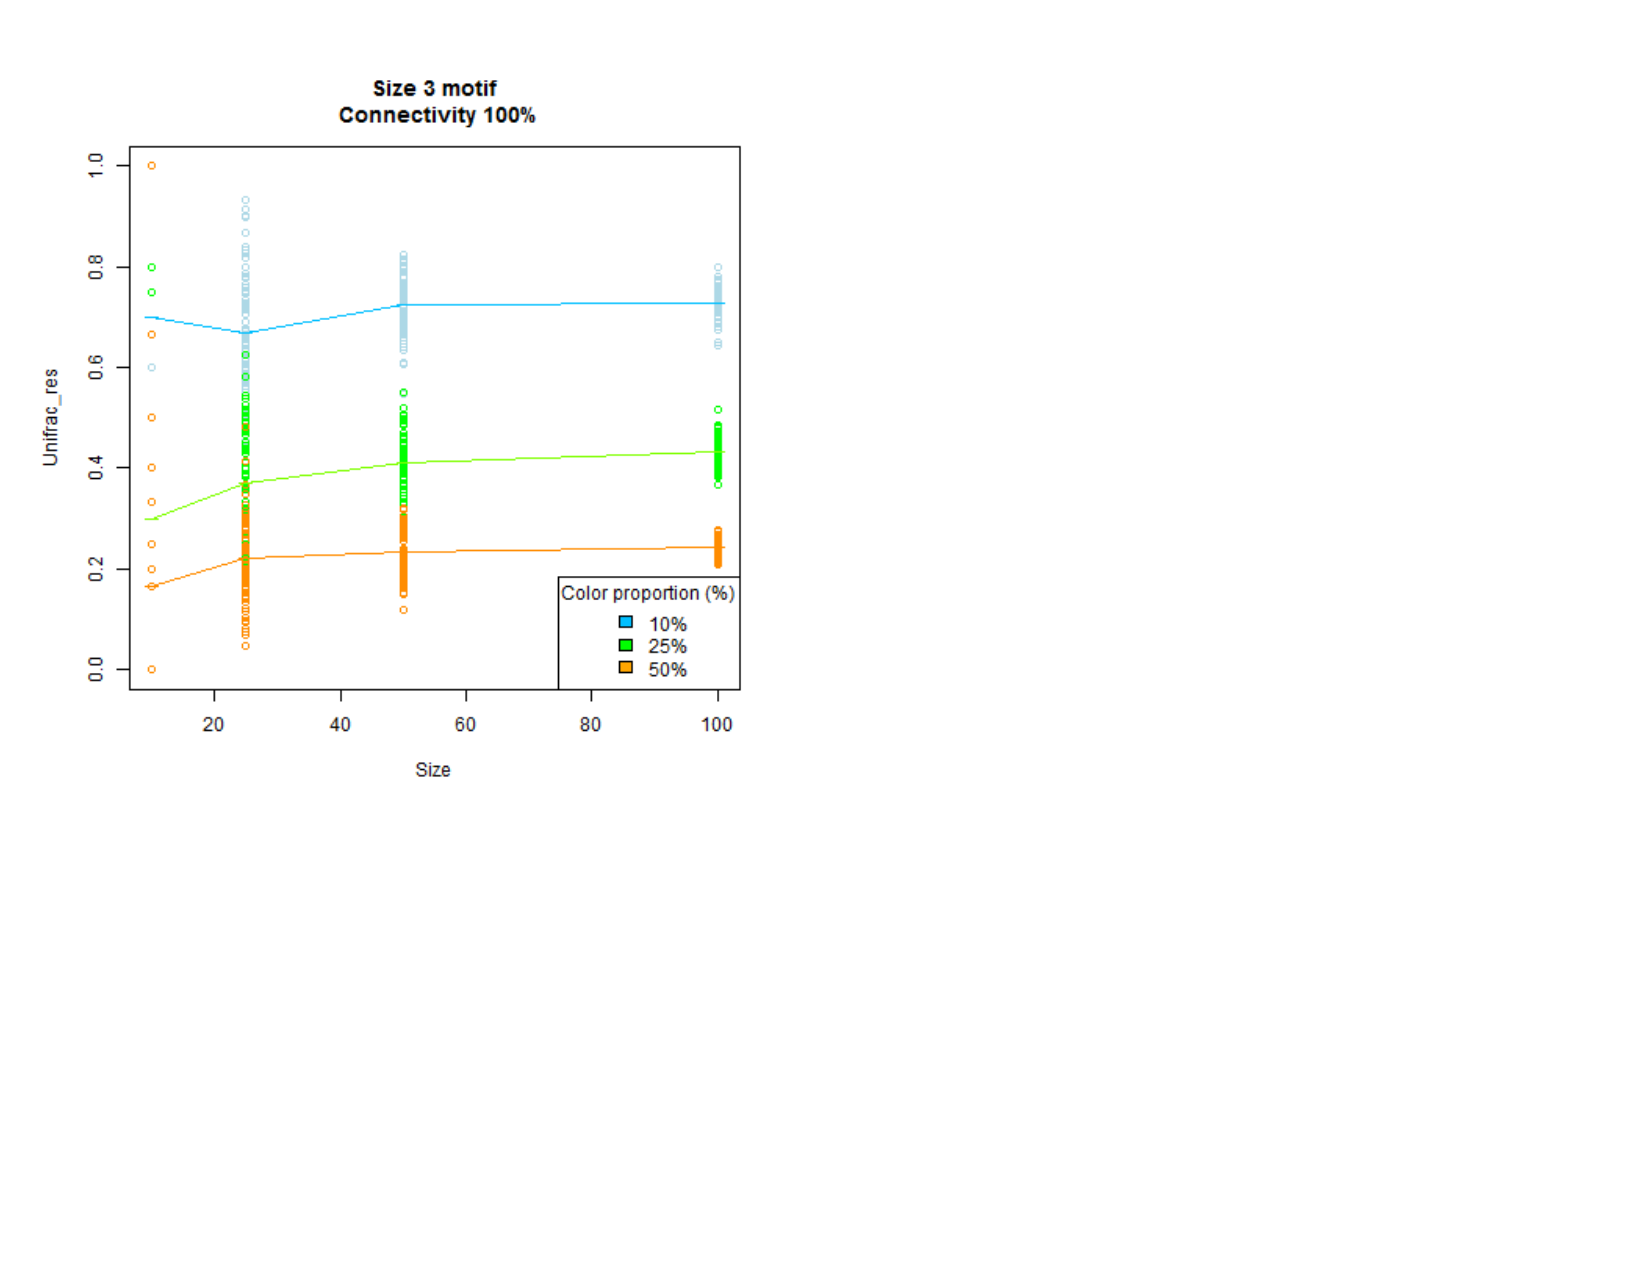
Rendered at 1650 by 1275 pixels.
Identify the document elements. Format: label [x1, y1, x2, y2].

picture [37, 77, 746, 783]
